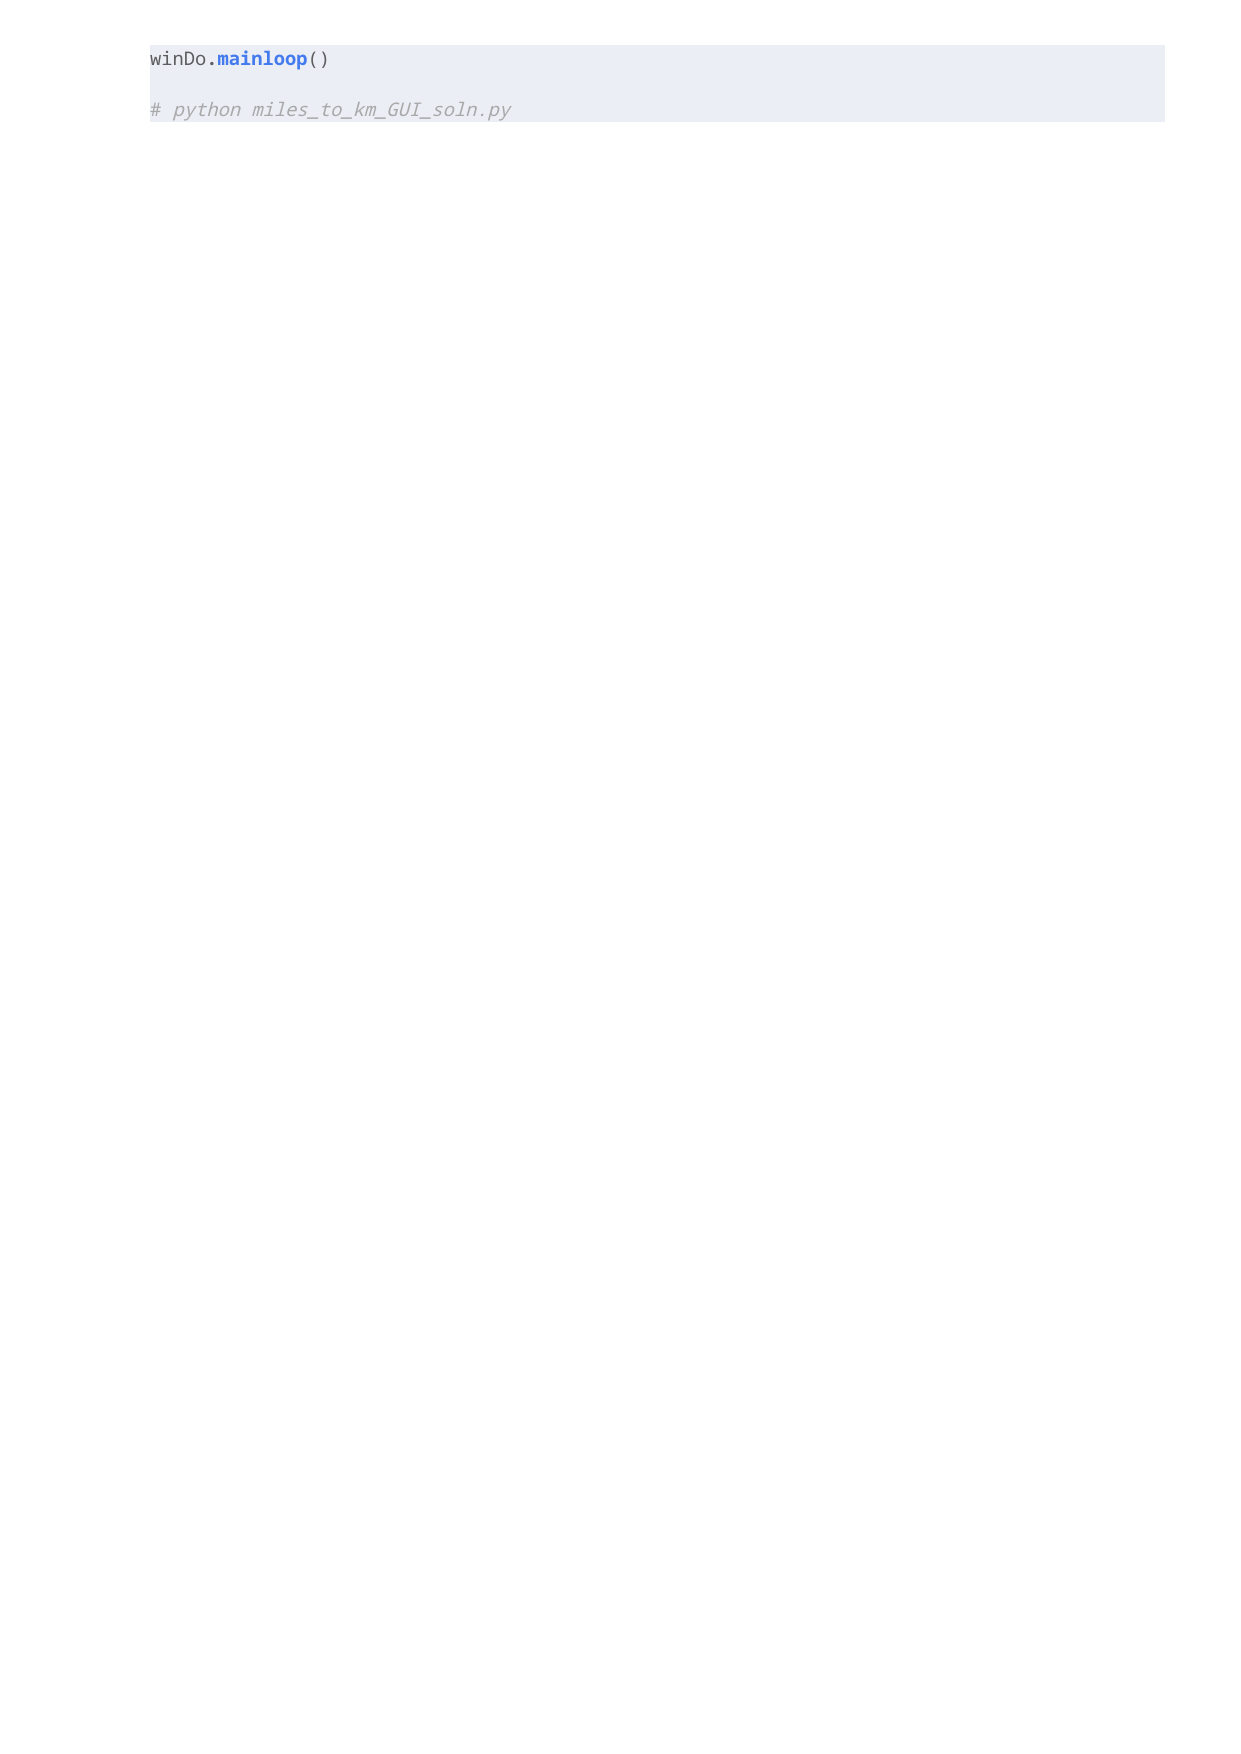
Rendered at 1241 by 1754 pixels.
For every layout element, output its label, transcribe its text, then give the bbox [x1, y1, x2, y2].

text # python miles_to_km_GUI_soln.py [150, 96, 1165, 122]
text winDo.mainloop() [150, 45, 1165, 71]
